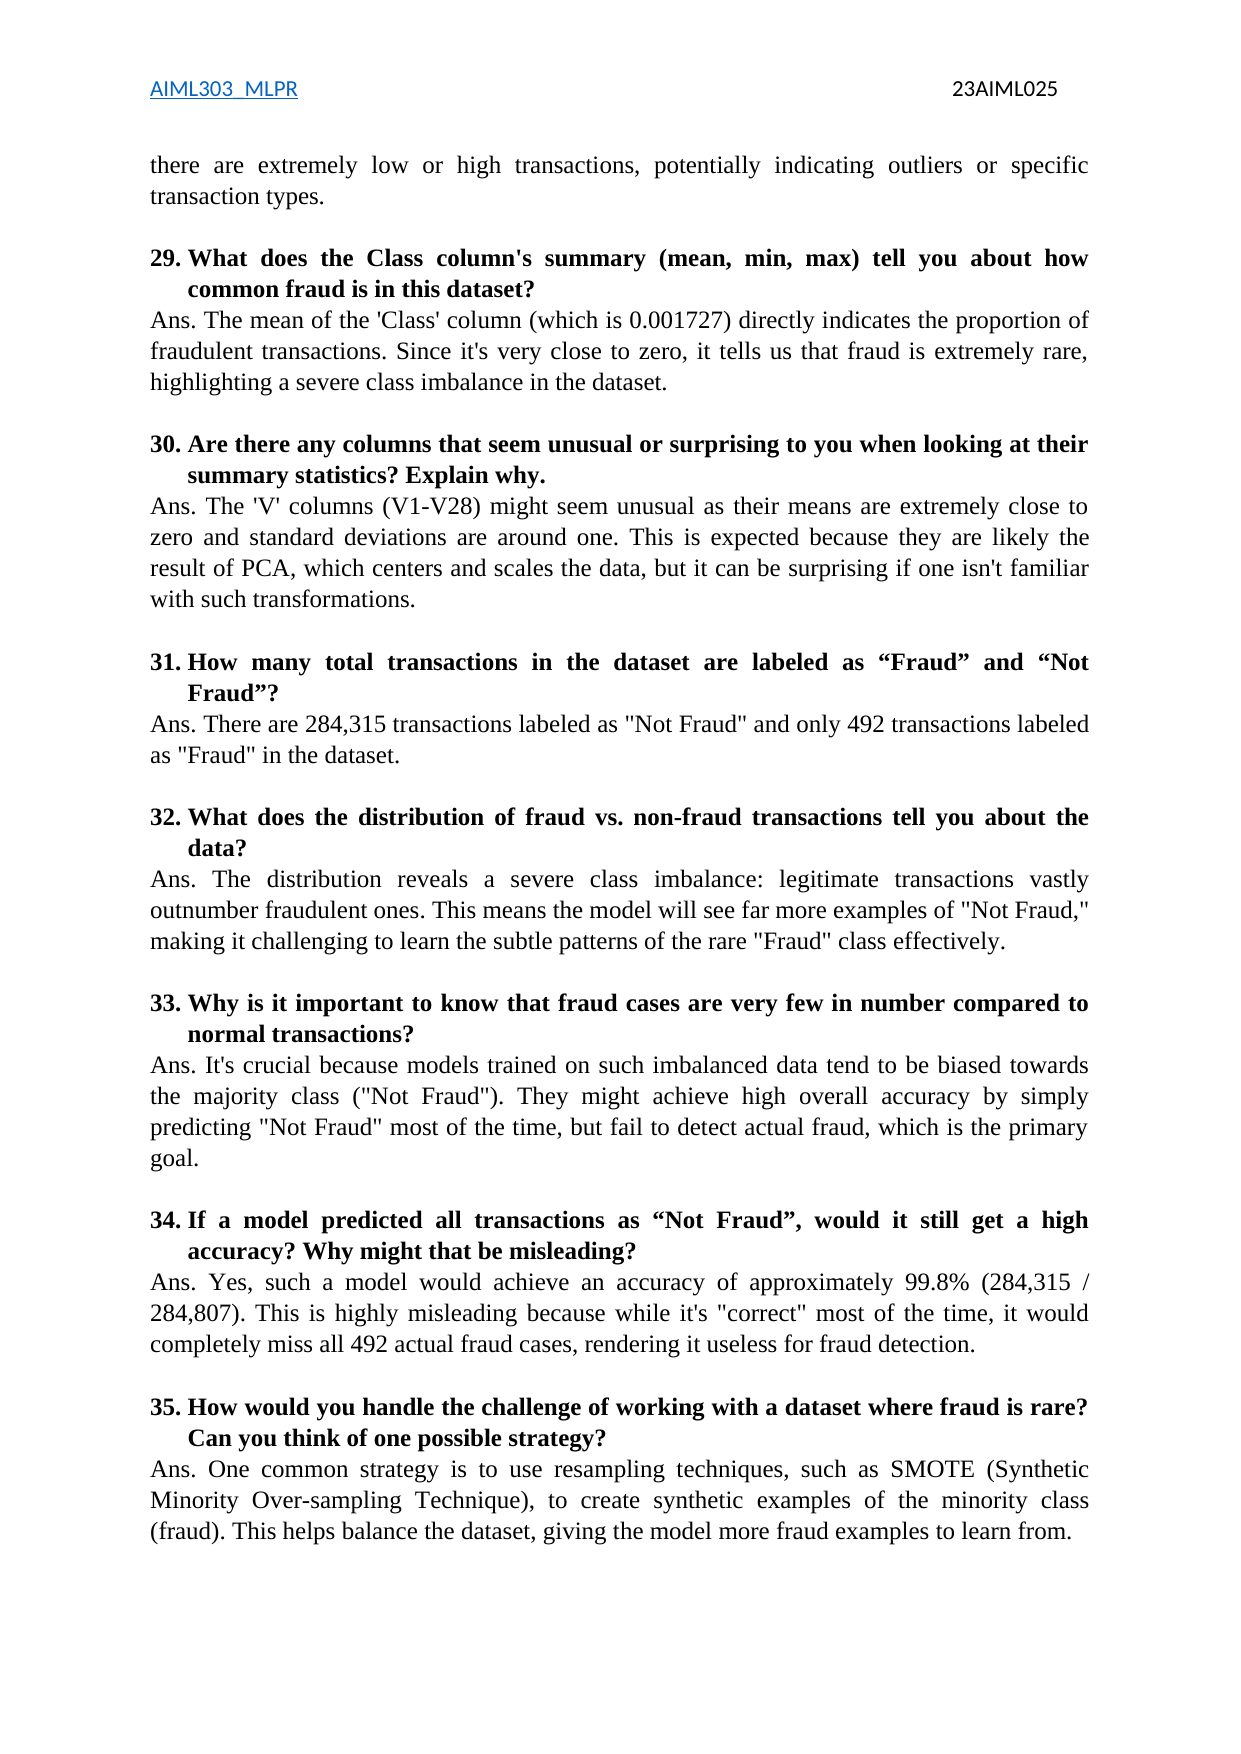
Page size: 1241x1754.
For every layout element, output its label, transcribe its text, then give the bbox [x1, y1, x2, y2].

list Why is it important to know that fraud cases are very few in number compared to normal transactions? [150, 988, 1090, 1048]
list How would you handle the challenge of working with a dataset where fraud is rare? Can you think of one possible strategy? [150, 1392, 1090, 1451]
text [150, 150, 1090, 210]
list What does the Class column's summary (mean, min, max) tell you about how common fraud is in this dataset? [150, 243, 1090, 303]
text Ans. There are 284,315 transactions labeled as "Not Fraud" and only 492 transactions labeled as "Fraud" in the dataset. [150, 709, 1090, 768]
text Ans. One common strategy is to use resampling techniques, such as SMOTE (Synthetic Minority Over-sampling Technique), to create synthetic examples of the minority class (fraud). This helps balance the dataset, giving the model more fraud examples to learn from. [150, 1454, 1090, 1544]
list Are there any columns that seem unusual or surprising to you when looking at their summary statistics? Explain why. [150, 429, 1090, 489]
text Ans. Yes, such a model would achieve an accuracy of approximately 99.8% (284,315 / 284,807). This is highly misleading because while it's "correct" most of the time, it would completely miss all 492 actual fraud cases, rendering it useless for fraud detection. [150, 1267, 1090, 1358]
list How many total transactions in the dataset are labeled as “Fraud” and “Not Fraud”? [150, 647, 1090, 706]
text Ans. The mean of the 'Class' column (which is 0.001727) directly indicates the proportion of fraudulent transactions. Since it's very close to zero, it tells us that fraud is extremely rare, highlighting a severe class imbalance in the dataset. [150, 305, 1090, 396]
text Ans. It's crucial because models trained on such imbalanced data tend to be biased towards the majority class ("Not Fraud"). They might achieve high overall accuracy by simply predicting "Not Fraud" most of the time, but fail to detect actual fraud, which is the primary goal. [150, 1050, 1090, 1172]
list What does the distribution of fraud vs. non-fraud transactions tell you about the data? [150, 802, 1090, 862]
text Ans. The distribution reveals a severe class imbalance: legitimate transactions vastly outnumber fraudulent ones. This means the model will see far more examples of "Not Fraud," making it challenging to learn the subtle patterns of the rare "Fraud" class effectively. [150, 864, 1090, 955]
list If a model predicted all transactions as “Not Fraud”, would it still get a high accuracy? Why might that be misleading? [150, 1205, 1090, 1265]
text Ans. The 'V' columns (V1-V28) might seem unusual as their means are extremely close to zero and standard deviations are around one. This is expected because they are likely the result of PCA, which centers and scales the data, but it can be surprising if one isn't familiar with such transformations. [150, 491, 1090, 613]
